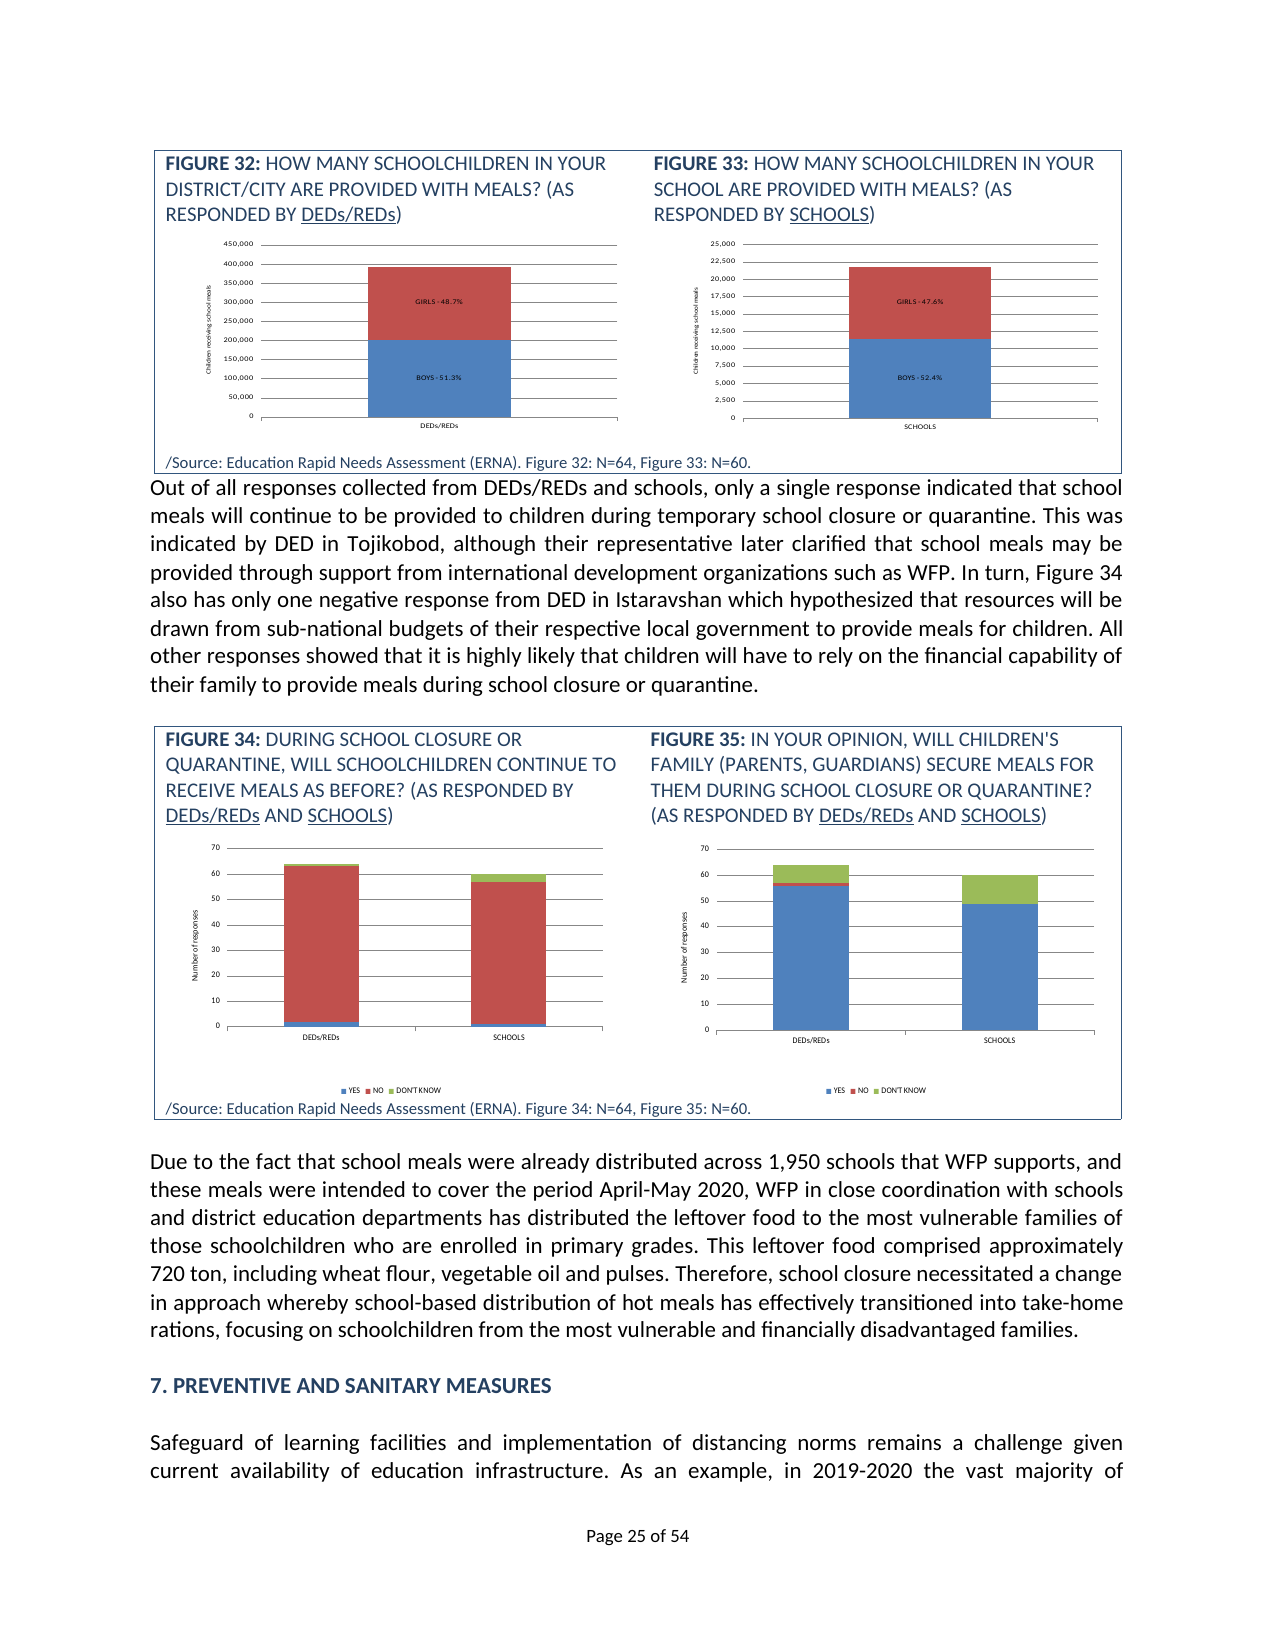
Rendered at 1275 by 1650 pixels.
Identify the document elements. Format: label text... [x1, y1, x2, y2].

subtitle 7. PREVENTIVE AND SANITARY MEASURES [150, 1372, 1125, 1400]
table_header FIGURE 35: IN YOUR OPINION, WILL CHILDREN'S FAMILY (PARENTS, GUARDIANS) SECURE MEALS FOR THEM DURING SCHOOL CLOSURE OR QUARANTINE? (AS RESPONDED BY DEDs/REDs AND SCHOOLS) [639, 727, 1121, 828]
table_header FIGURE 33: HOW MANY SCHOOLCHILDREN IN YOUR SCHOOL ARE PROVIDED WITH MEALS? (AS RESPONDED BY SCHOOLS) [642, 151, 1121, 227]
table_header FIGURE 34: DURING SCHOOL CLOSURE OR QUARANTINE, WILL SCHOOLCHILDREN CONTINUE TO RECEIVE MEALS AS BEFORE? (AS RESPONDED BY DEDs/REDs AND SCHOOLS) [155, 727, 639, 828]
table_cell [642, 227, 1121, 453]
table_cell /Source: Education Rapid Needs Assessment (ERNA). Figure 34: N=64, Figure 35: N=60. [155, 1099, 1121, 1119]
table_cell [155, 828, 639, 1099]
text Out of all responses collected from DEDs/REDs and schools, only a single response indicated that school meals will continue to be provided to children during temporary school closure or quarantine. This was indicated by DED in Tojikobod, although their representative later clarified that school meals may be provided through support from international development organizations such as WFP. In turn, Figure 34 also has only one negative response from DED in Istaravshan which hypothesized that resources will be drawn from sub-national budgets of their respective local government to provide meals for children. All other responses showed that it is highly likely that children will have to rely on the financial capability of their family to provide meals during school closure or quarantine. [150, 473, 1125, 698]
table_cell [639, 828, 1121, 1099]
table_cell /Source: Education Rapid Needs Assessment (ERNA). Figure 32: N=64, Figure 33: N=60. [155, 453, 1121, 473]
table_header FIGURE 32: HOW MANY SCHOOLCHILDREN IN YOUR DISTRICT/CITY ARE PROVIDED WITH MEALS? (AS RESPONDED BY DEDs/REDs) [155, 151, 642, 227]
text Due to the fact that school meals were already distributed across 1,950 schools that WFP supports, and these meals were intended to cover the period April-May 2020, WFP in close coordination with schools and district education departments has distributed the leftover food to the most vulnerable families of those schoolchildren who are enrolled in primary grades. This leftover food comprised approximately 720 ton, including wheat flour, vegetable oil and pulses. Therefore, school closure necessitated a change in approach whereby school-based distribution of hot meals has effectively transitioned into take-home rations, focusing on schoolchildren from the most vulnerable and financially disadvantaged families. [150, 1147, 1125, 1344]
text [150, 1428, 1125, 1484]
table_cell [155, 227, 642, 453]
